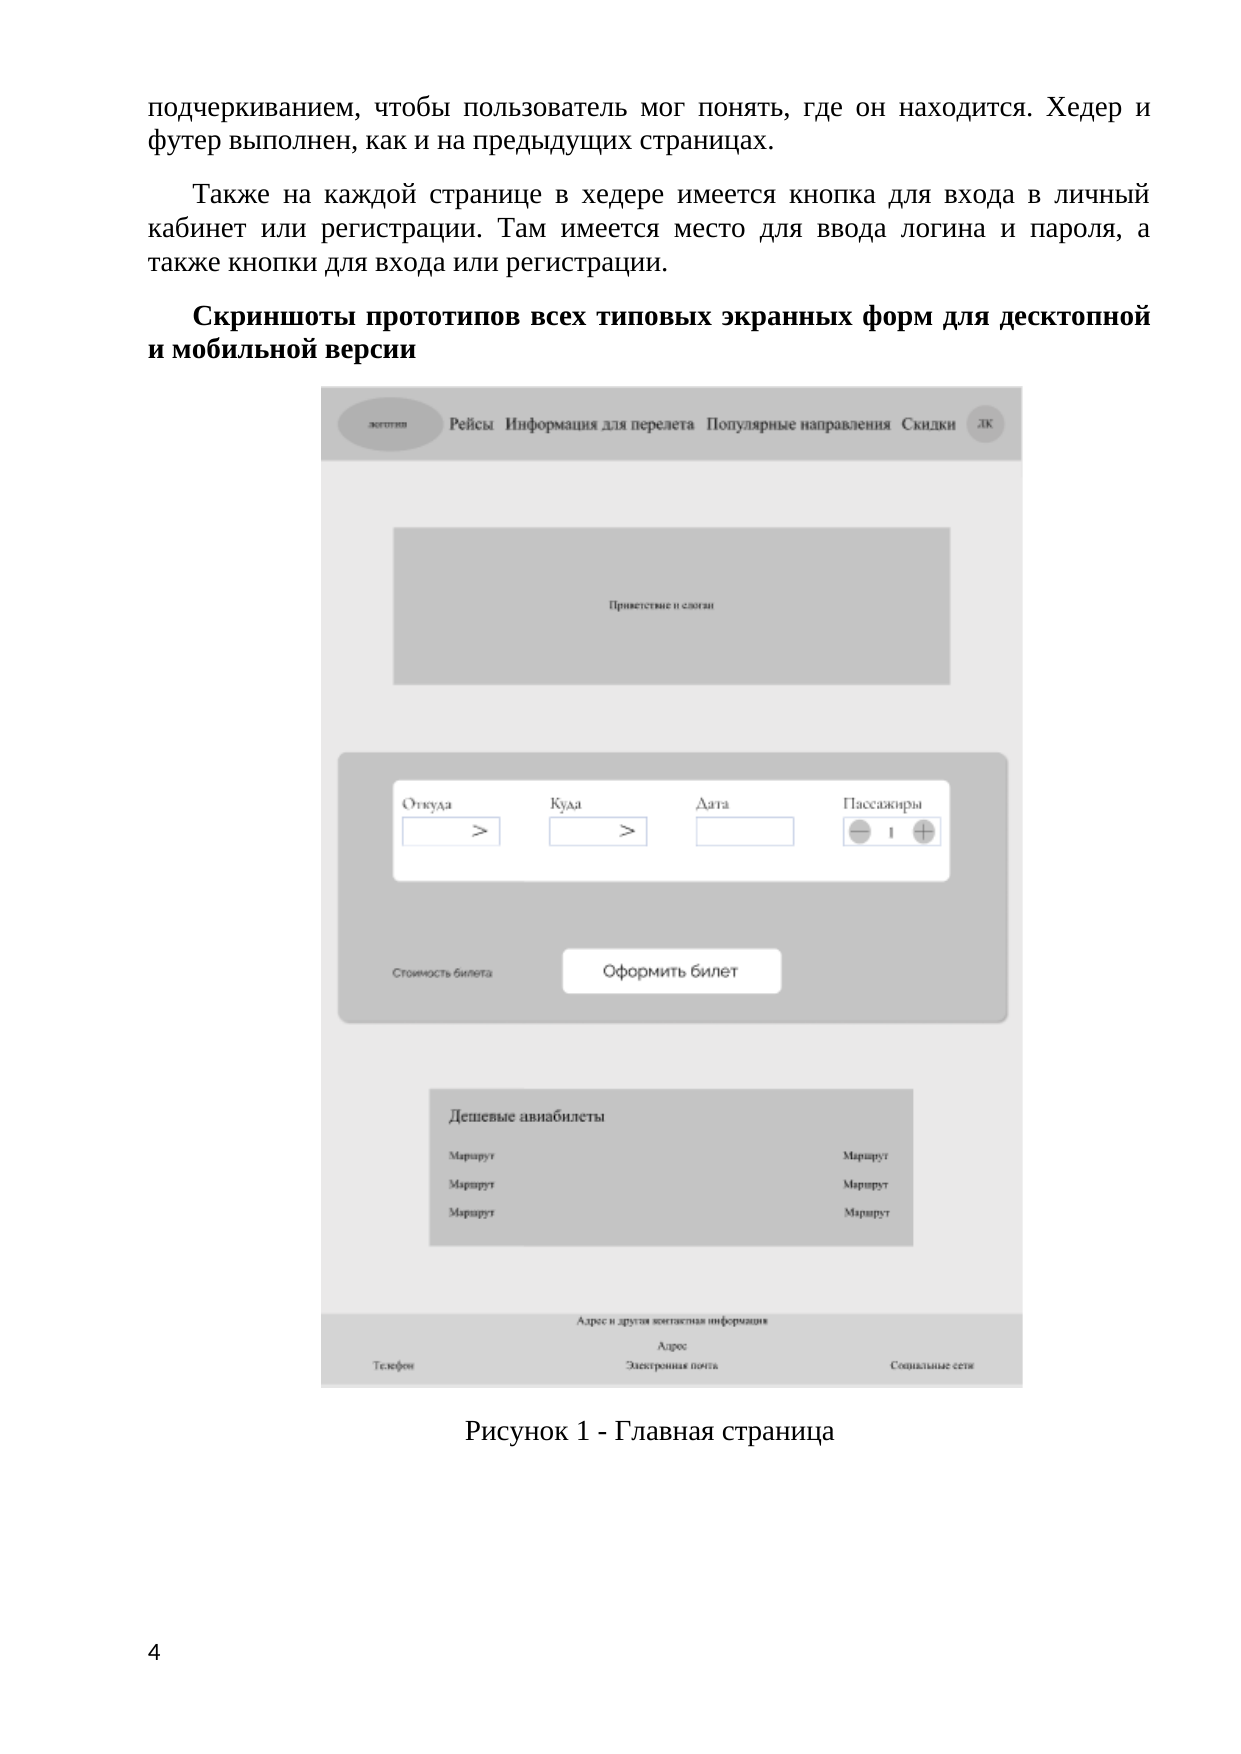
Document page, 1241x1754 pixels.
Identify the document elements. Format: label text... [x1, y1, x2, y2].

picture [321, 386, 1023, 1388]
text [148, 89, 1152, 156]
text Скриншоты прототипов всех типовых экранных форм для десктопной и мобильной версии [148, 298, 1152, 365]
text Также на каждой странице в хедере имеется кнопка для входа в личный кабинет или регистрации. Там имеется место для ввода логина и пароля, а также кнопки для входа или регистрации. [148, 177, 1152, 277]
text Рисунок 1 - Главная страница [148, 1413, 1152, 1446]
